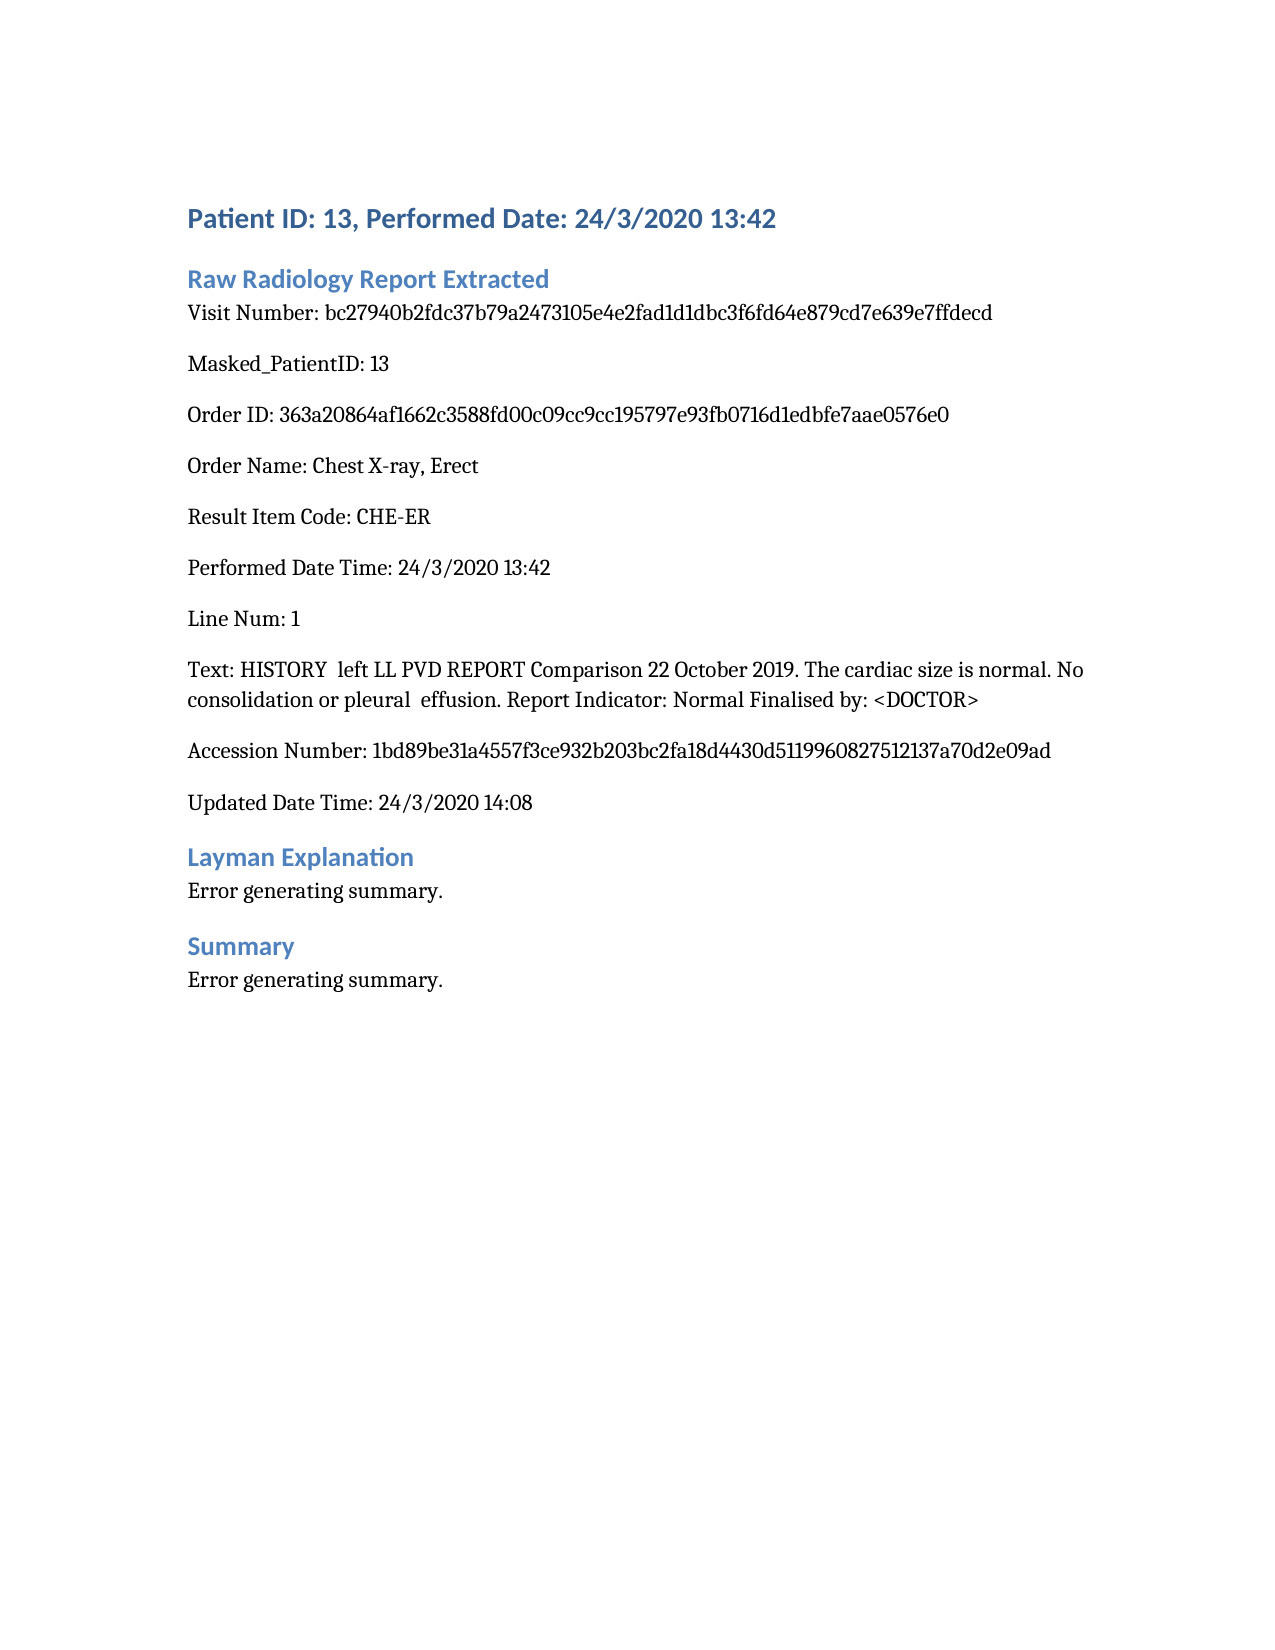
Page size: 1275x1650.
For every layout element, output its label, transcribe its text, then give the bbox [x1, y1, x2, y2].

subtitle Patient ID: 13, Performed Date: 24/3/2020 13:42 [187, 200, 1087, 236]
text Masked_PatientID: 13 [187, 351, 1087, 377]
subtitle Layman Explanation [187, 840, 1087, 873]
text Result Item Code: CHE-ER [187, 504, 1087, 530]
subtitle Summary [187, 929, 1087, 962]
text Order ID: 363a20864af1662c3588fd00c09cc9cc195797e93fb0716d1edbfe7aae0576e0 [187, 402, 1087, 428]
text Error generating summary. [187, 967, 1087, 993]
text Accession Number: 1bd89be31a4557f3ce932b203bc2fa18d4430d5119960827512137a70d2e09ad [187, 738, 1087, 764]
text Error generating summary. [187, 878, 1087, 904]
text Text: HISTORY left LL PVD REPORT Comparison 22 October 2019. The cardiac size is normal. No consolidation or pleural effusion. Report Indicator: Normal Finalised by: <DOCTOR> [187, 657, 1087, 713]
text Line Num: 1 [187, 606, 1087, 632]
text Order Name: Chest X-ray, Erect [187, 453, 1087, 479]
text Performed Date Time: 24/3/2020 13:42 [187, 555, 1087, 581]
text Visit Number: bc27940b2fdc37b79a2473105e4e2fad1d1dbc3f6fd64e879cd7e639e7ffdecd [187, 300, 1087, 326]
text Updated Date Time: 24/3/2020 14:08 [187, 789, 1087, 816]
subtitle Raw Radiology Report Extracted [187, 262, 1087, 295]
